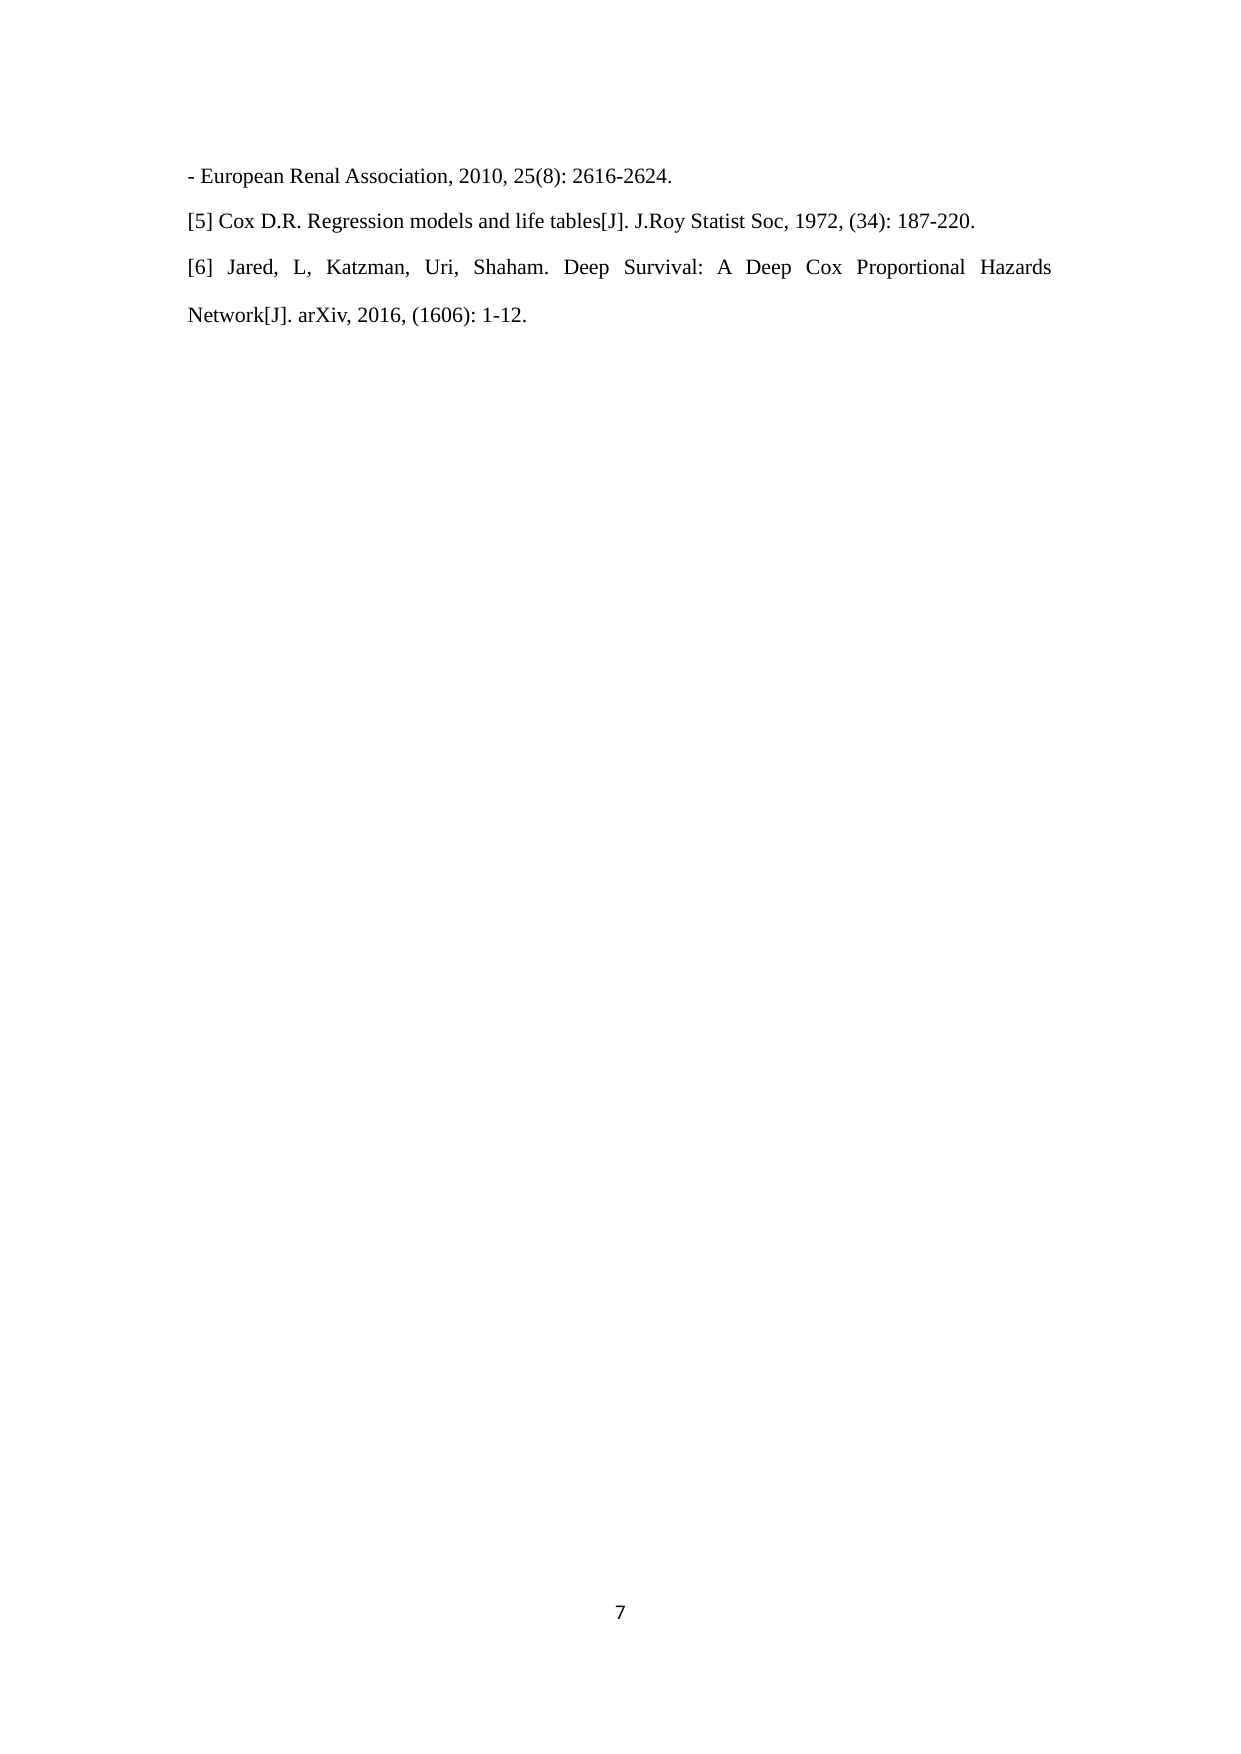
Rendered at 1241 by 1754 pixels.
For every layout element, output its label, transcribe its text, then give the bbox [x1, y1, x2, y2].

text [187, 160, 1053, 192]
text [5] Cox D.R. Regression models and life tables[J]. J.Roy Statist Soc, 1972, (34): 187-220. [187, 205, 1053, 237]
text [6] Jared, L, Katzman, Uri, Shaham. Deep Survival: A Deep Cox Proportional Hazards Network[J]. arXiv, 2016, (1606): 1-12. [187, 250, 1053, 331]
